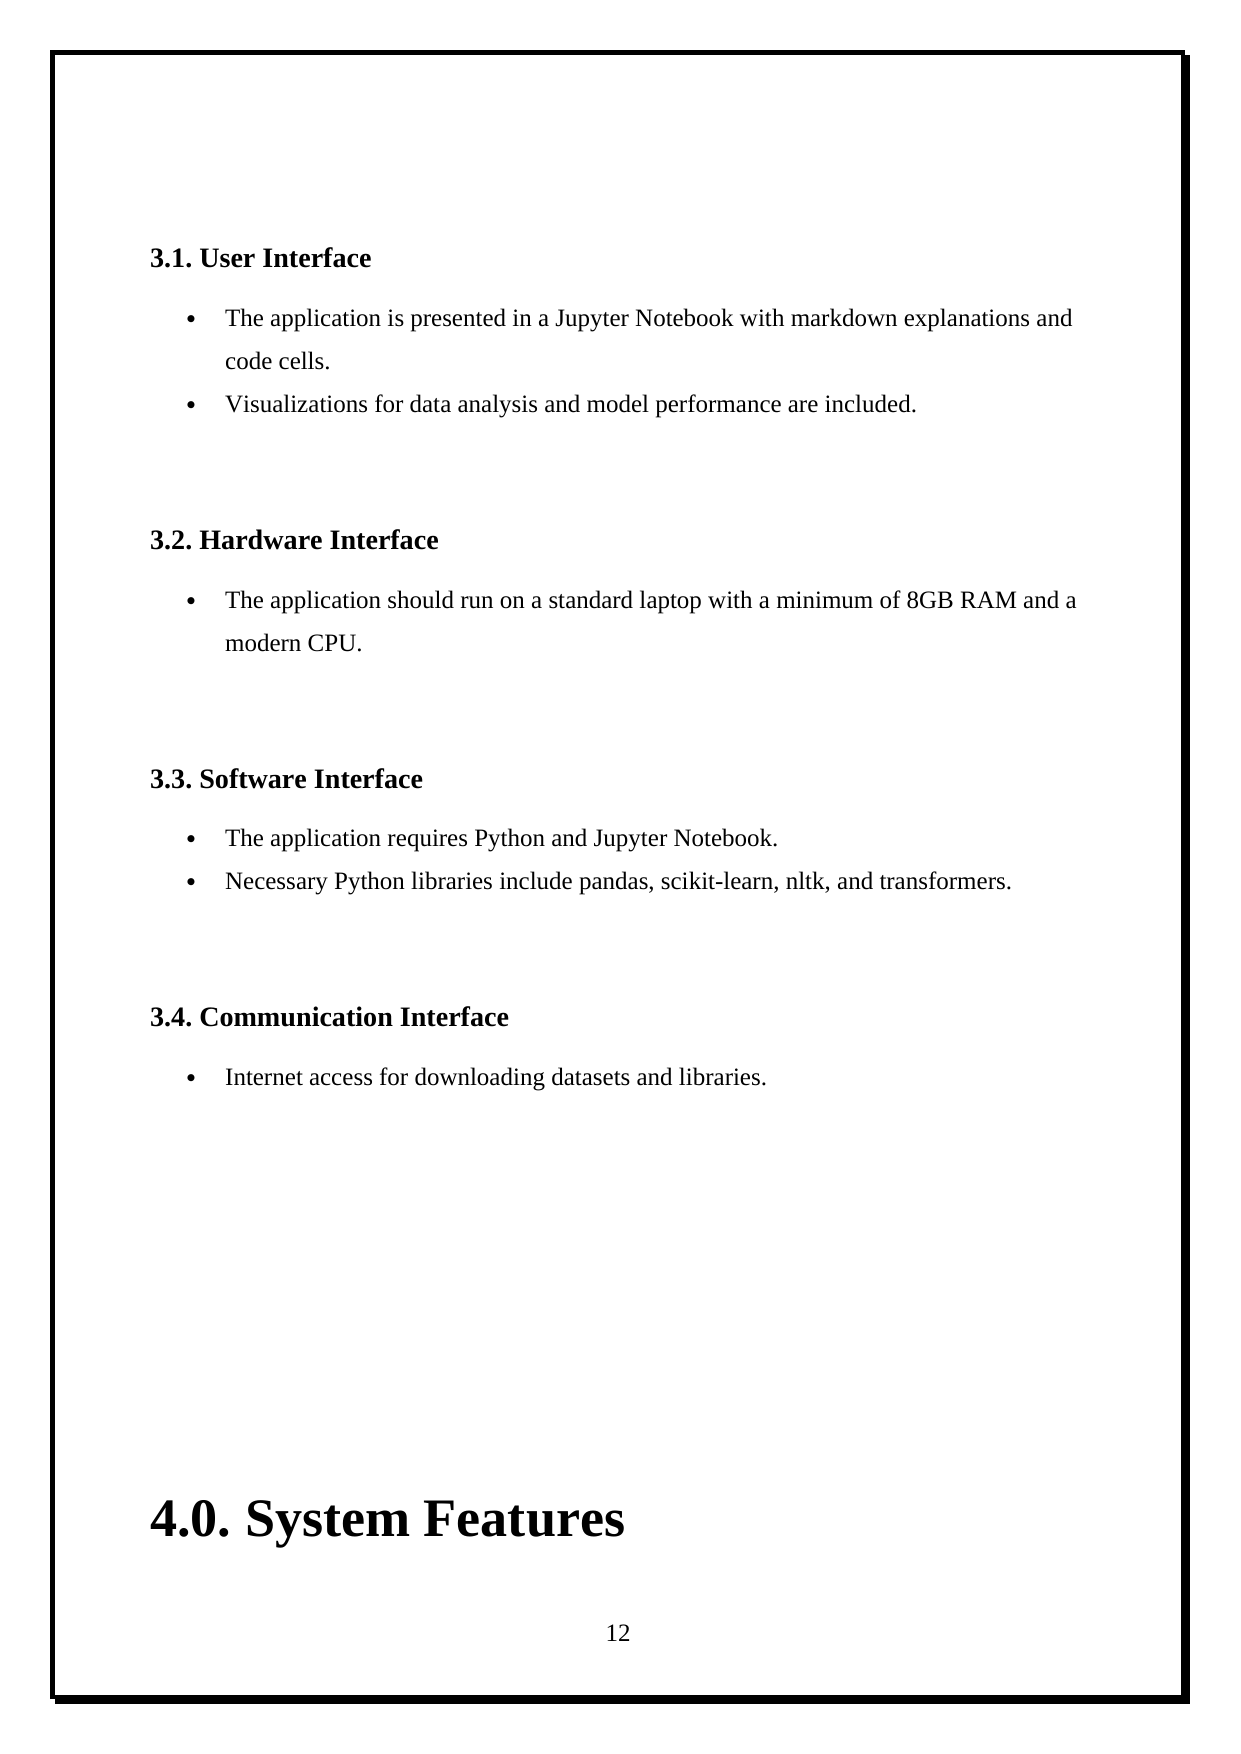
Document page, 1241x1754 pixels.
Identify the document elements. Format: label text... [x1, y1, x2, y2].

list Internet access for downloading datasets and libraries. [187, 1062, 1086, 1091]
list Visualizations for data analysis and model performance are included. [187, 389, 1086, 418]
text 3.3. Software Interface [150, 762, 1086, 794]
list The application is presented in a Jupyter Notebook with markdown explanations and code cells. [187, 303, 1086, 375]
list Necessary Python libraries include pandas, scikit-learn, nltk, and transformers. [187, 866, 1086, 895]
text 3.2. Hardware Interface [150, 523, 1086, 556]
text 3.4. Communication Interface [150, 1000, 1086, 1033]
text 3.1. User Interface [150, 241, 1086, 274]
list The application should run on a standard laptop with a minimum of 8GB RAM and a modern CPU. [187, 585, 1086, 657]
list The application requires Python and Jupyter Notebook. [187, 823, 1086, 852]
text 4.0. System Features [150, 1486, 1086, 1548]
